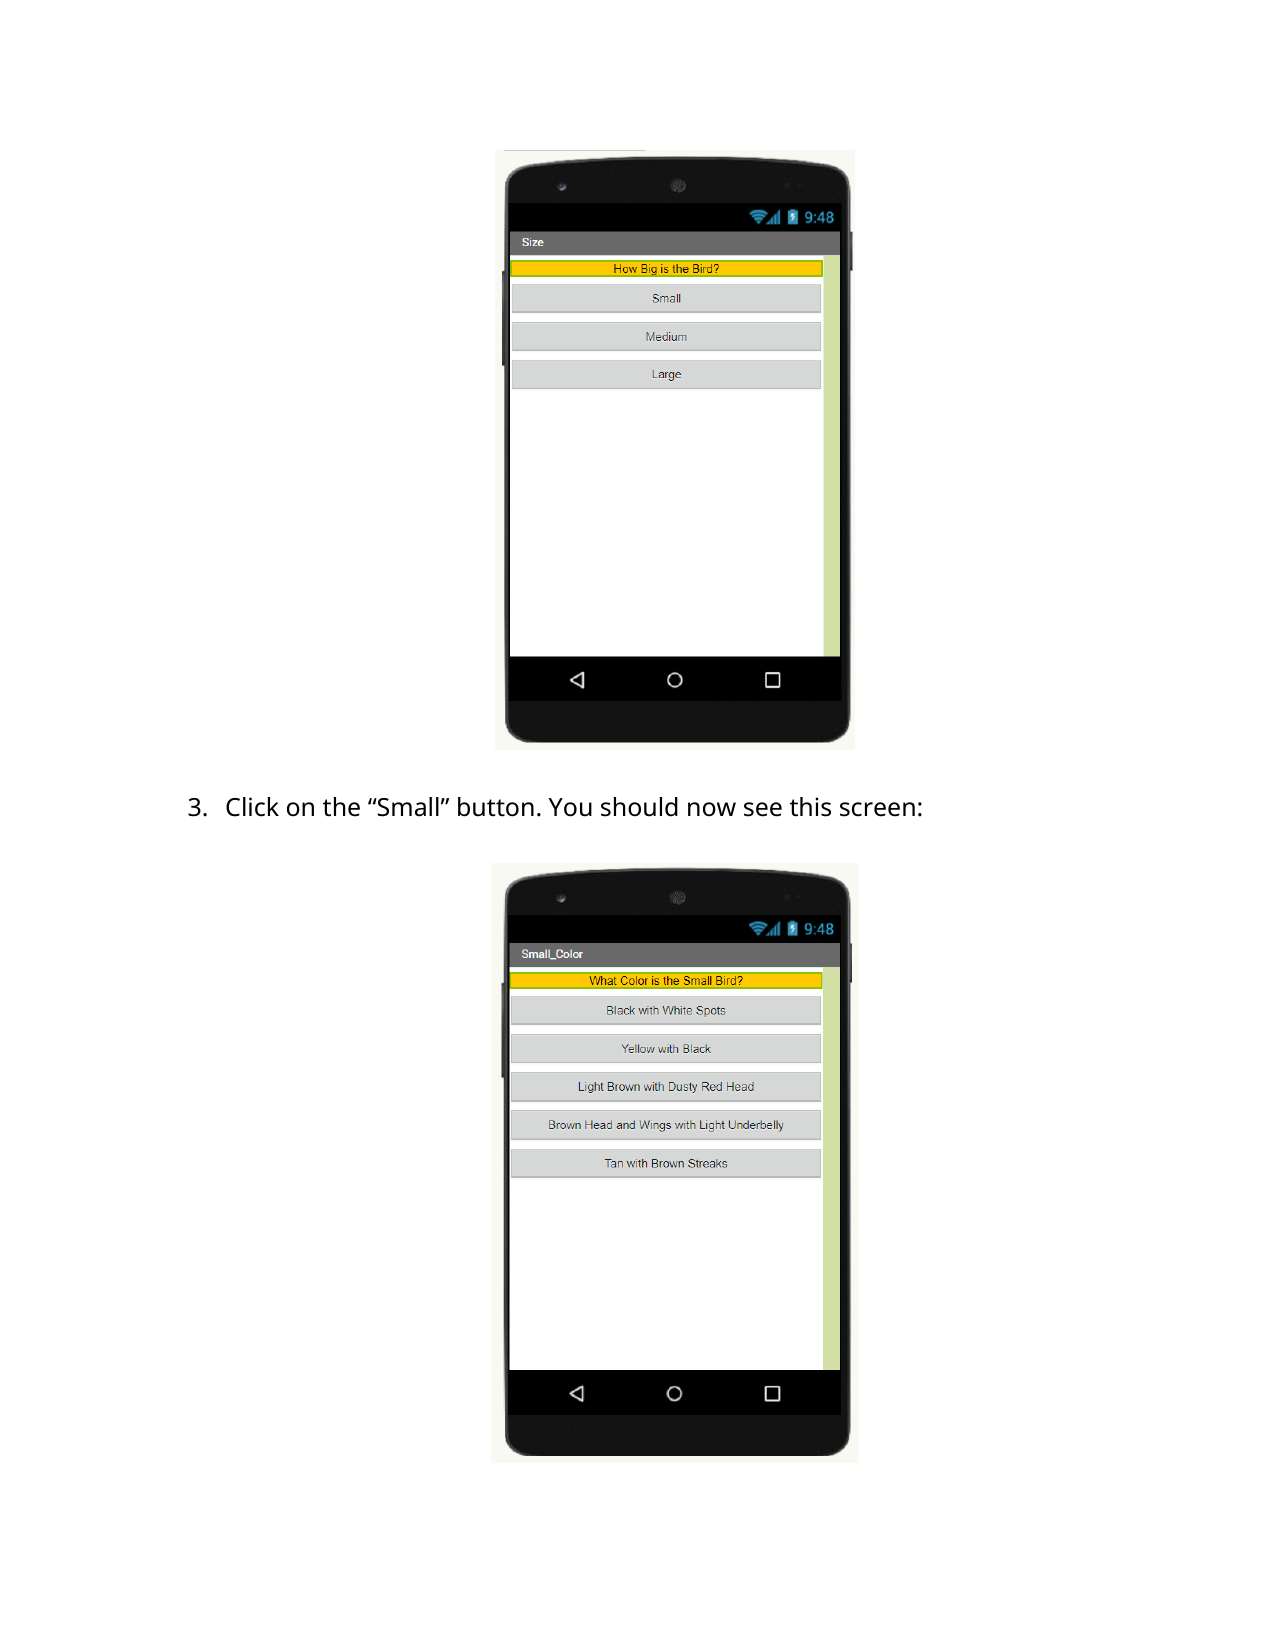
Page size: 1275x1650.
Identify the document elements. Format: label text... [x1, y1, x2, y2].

list Click on the “Small” button. You should now see this screen: [187, 789, 1125, 823]
picture [494, 150, 856, 750]
picture [491, 863, 859, 1463]
